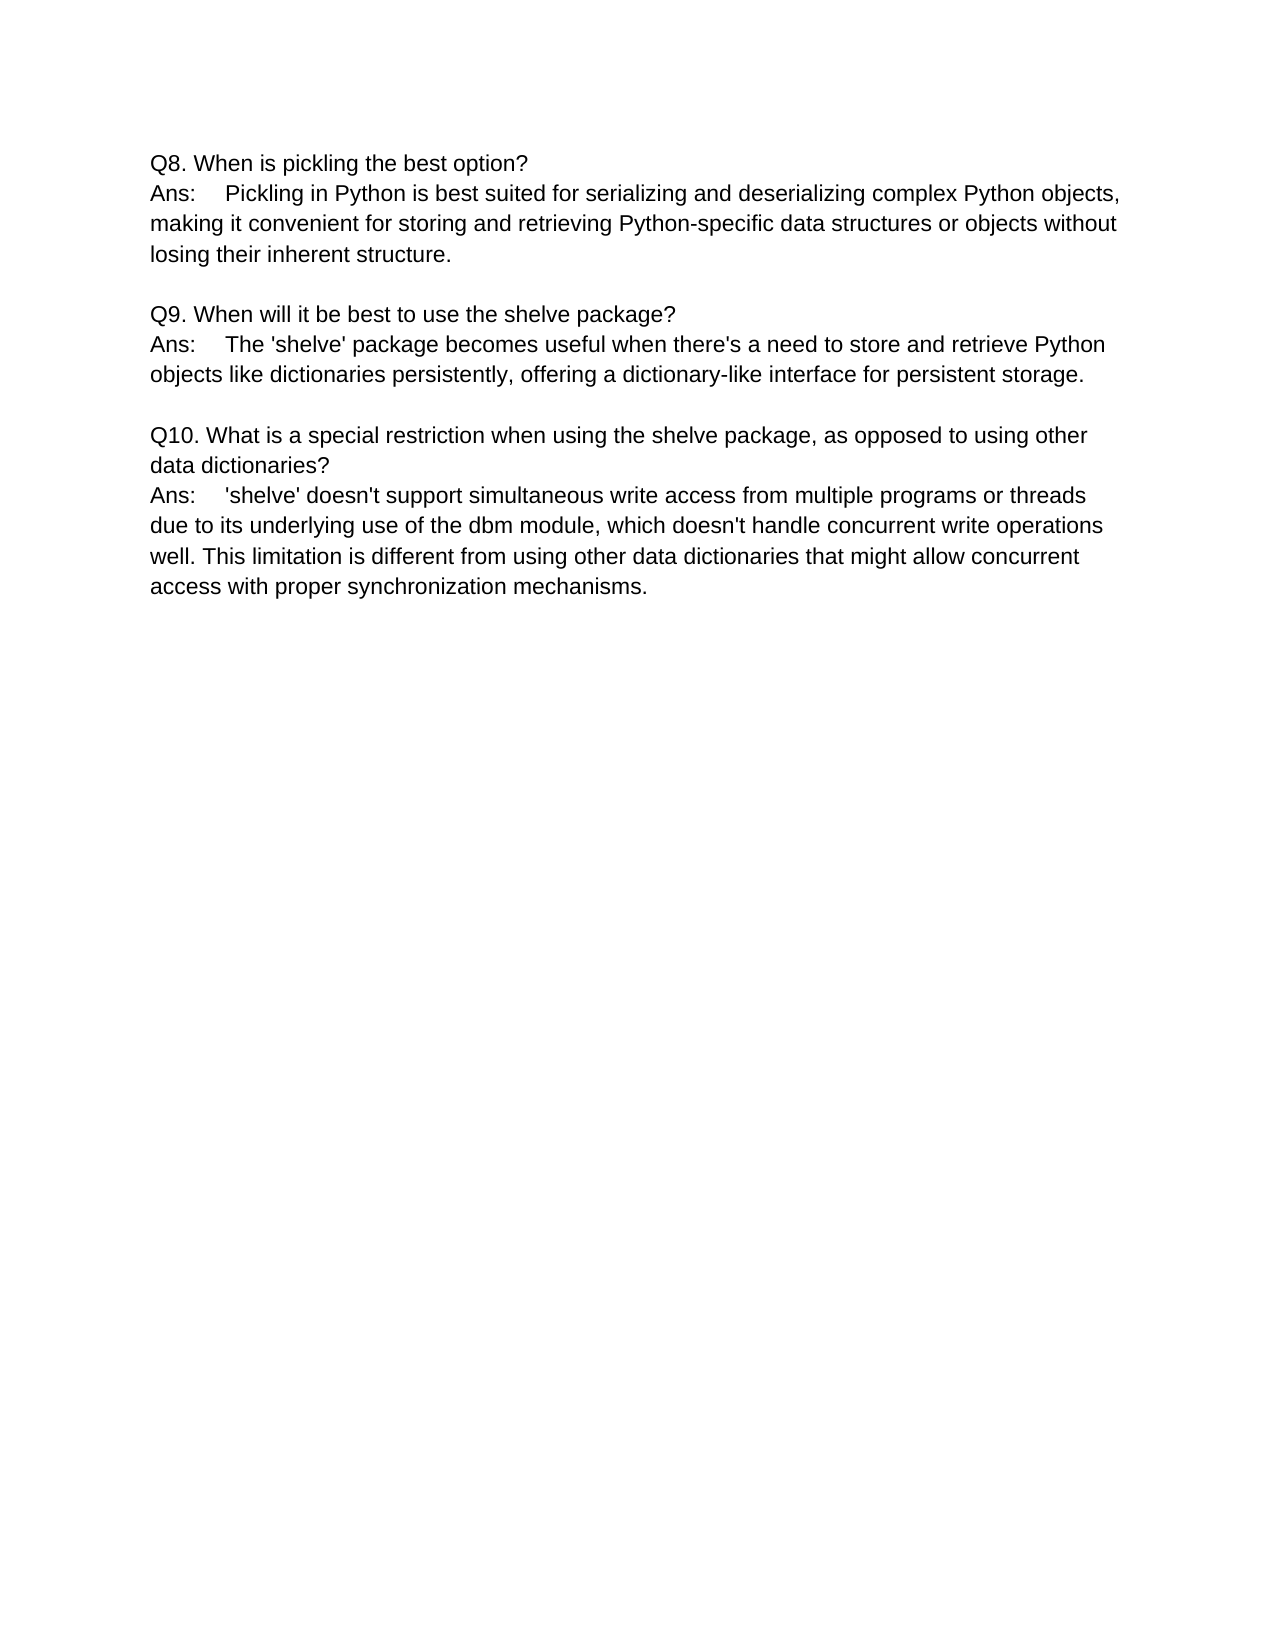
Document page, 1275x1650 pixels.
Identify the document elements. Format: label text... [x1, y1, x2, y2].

text Ans: 'shelve' doesn't support simultaneous write access from multiple programs or threads due to its underlying use of the dbm module, which doesn't handle concurrent write operations well. This limitation is different from using other data dictionaries that might allow concurrent access with proper synchronization mechanisms. [150, 482, 1125, 599]
text Q9. When will it be best to use the shelve package? [150, 301, 1125, 327]
text Q8. When is pickling the best option? [150, 150, 1125, 176]
text Ans: The 'shelve' package becomes useful when there's a need to store and retrieve Python objects like dictionaries persistently, offering a dictionary-like interface for persistent storage. [150, 331, 1125, 388]
text Ans: Pickling in Python is best suited for serializing and deserializing complex Python objects, making it convenient for storing and retrieving Python-specific data structures or objects without losing their inherent structure. [150, 180, 1125, 267]
text Q10. What is a special restriction when using the shelve package, as opposed to using other data dictionaries? [150, 422, 1125, 478]
